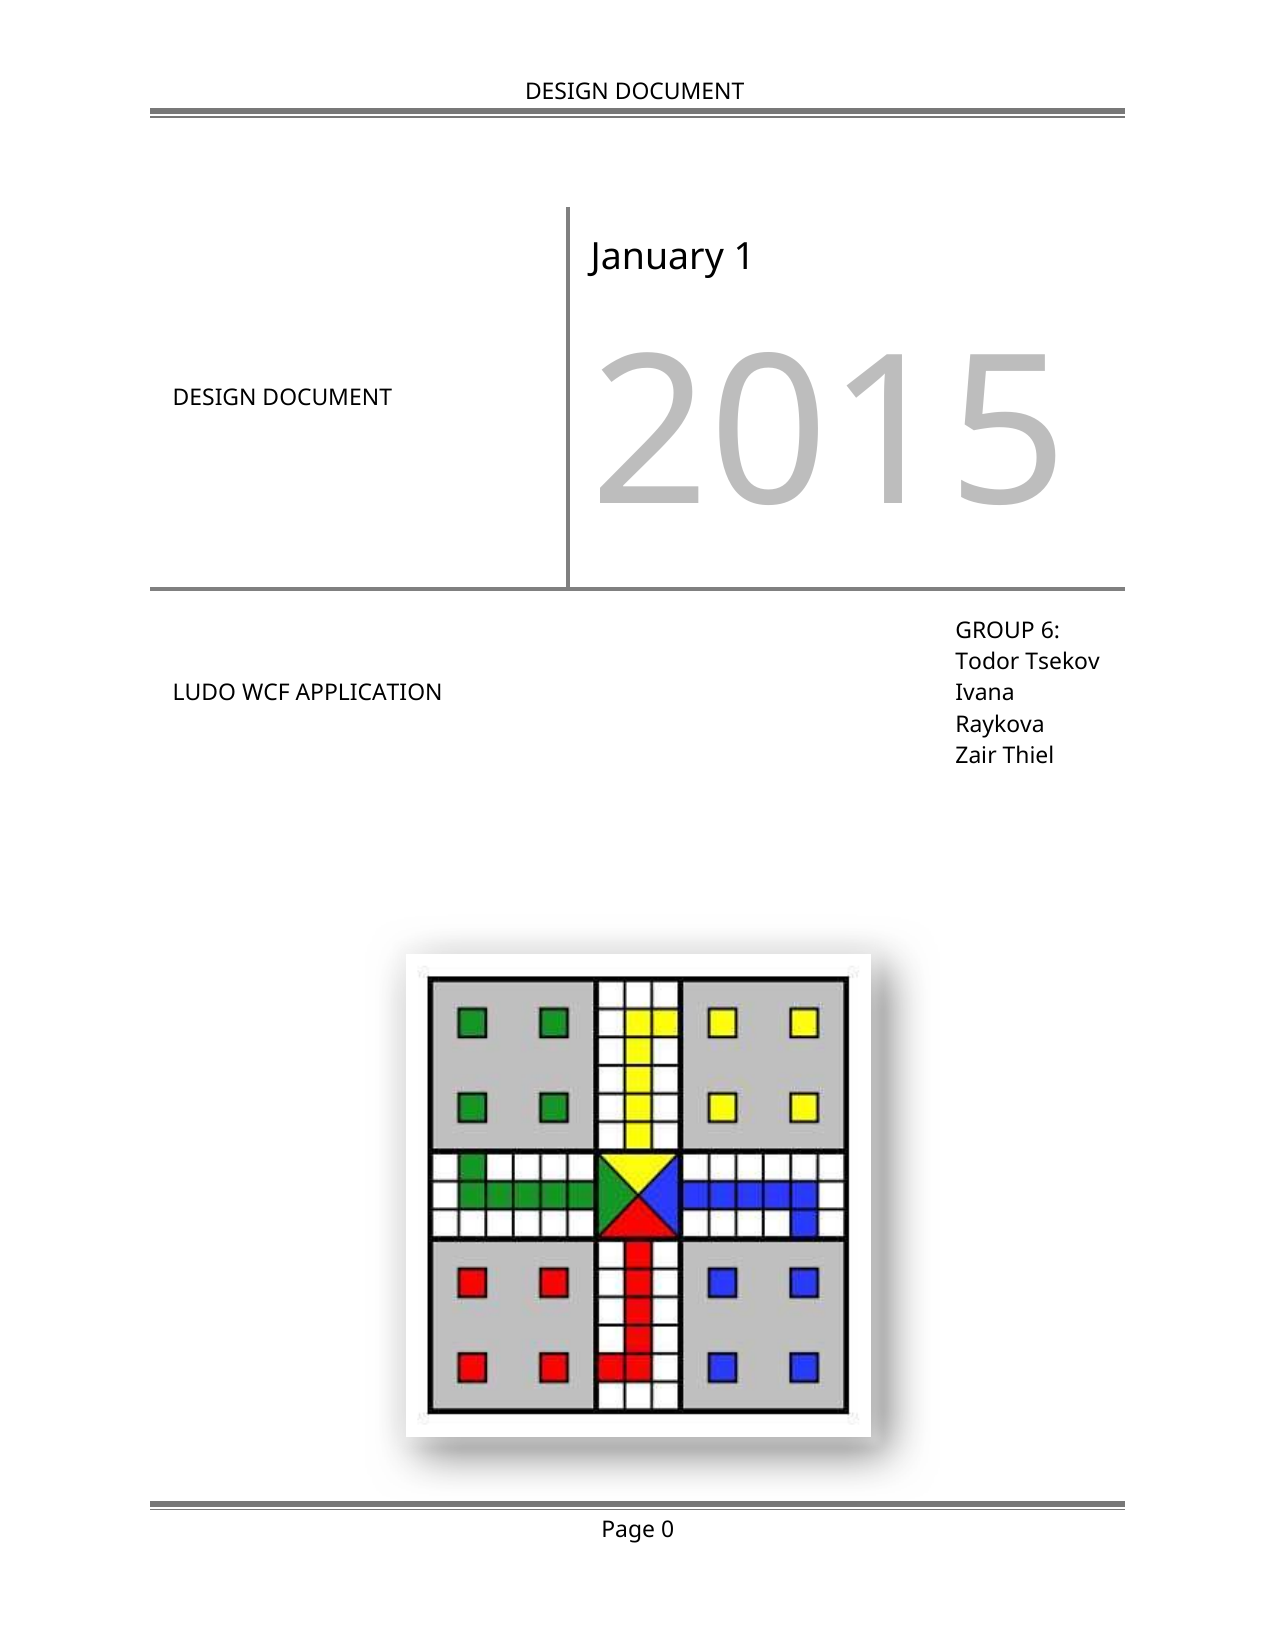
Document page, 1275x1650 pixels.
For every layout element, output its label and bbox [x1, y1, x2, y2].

picture [406, 954, 871, 1437]
